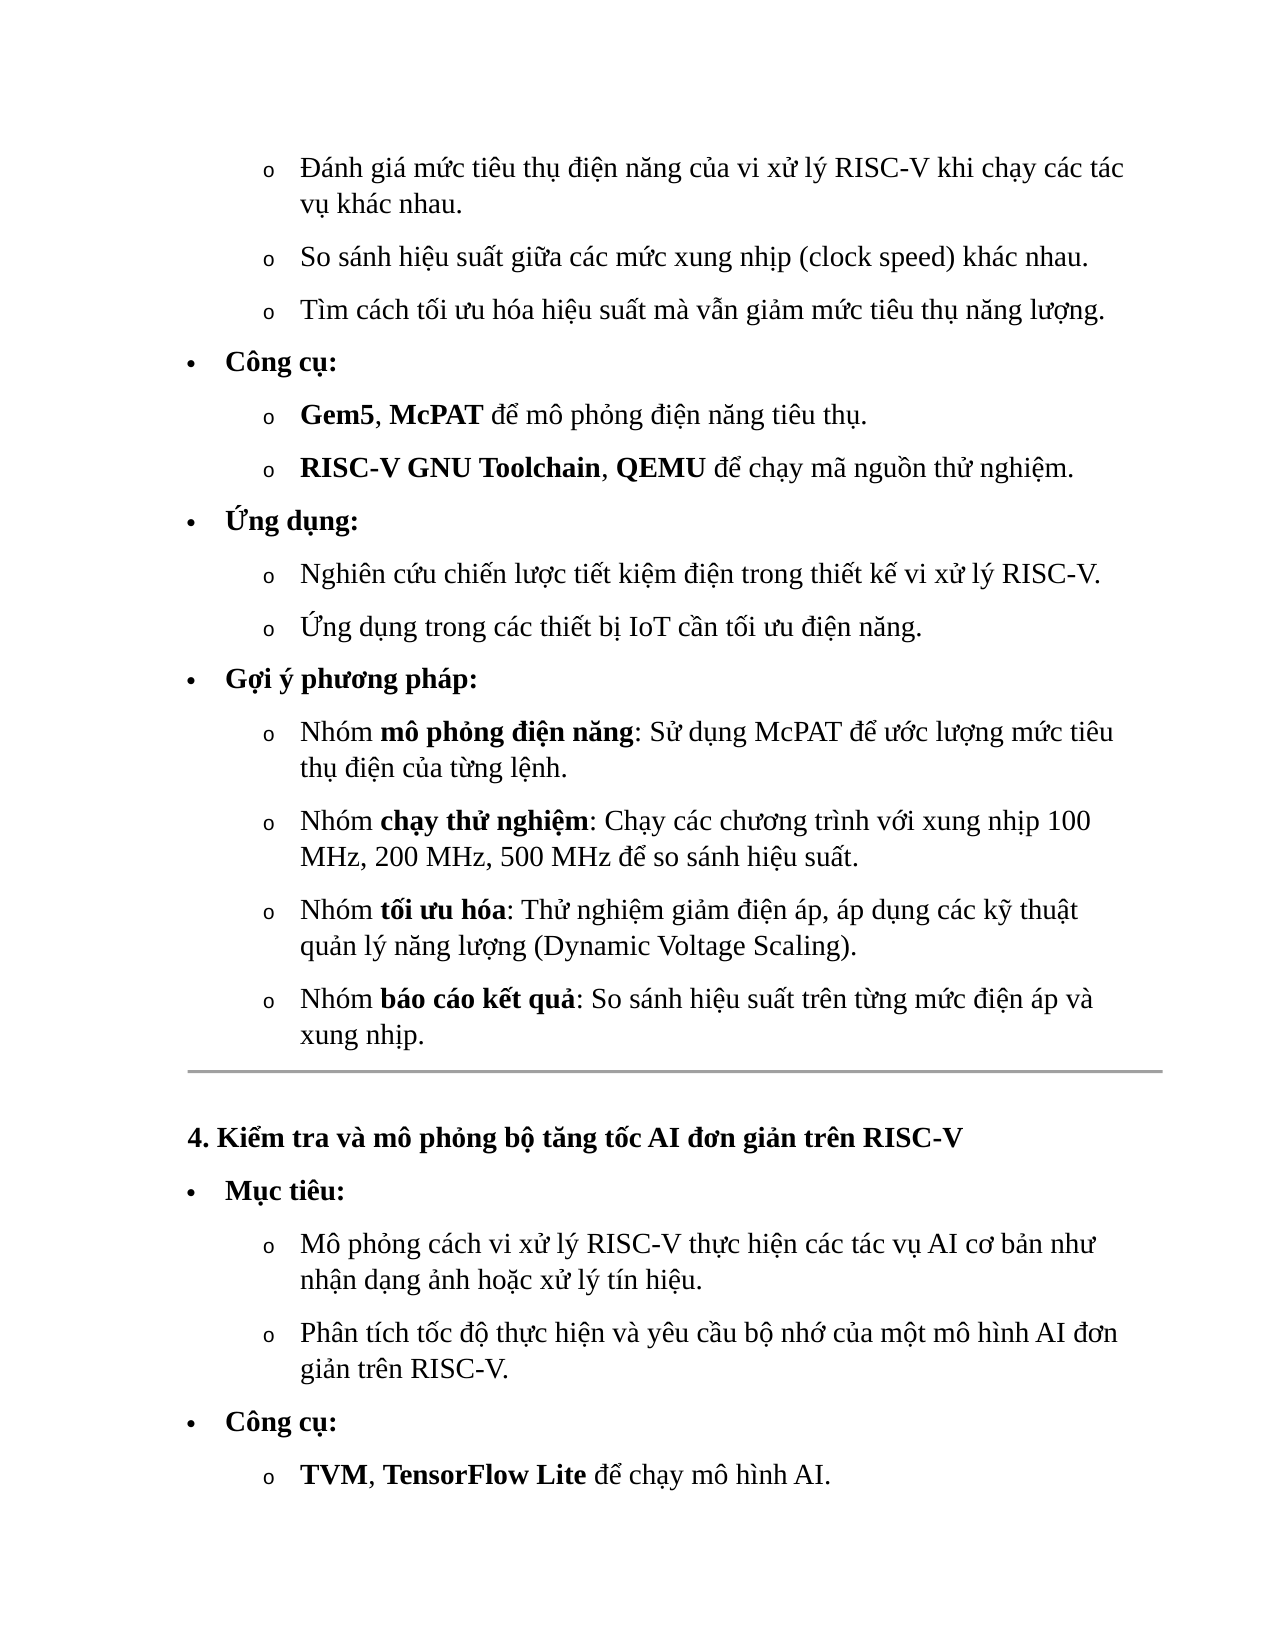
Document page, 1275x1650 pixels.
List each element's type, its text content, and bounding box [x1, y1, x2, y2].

list Gợi ý phương pháp: [187, 661, 1125, 695]
list So sánh hiệu suất giữa các mức xung nhịp (clock speed) khác nhau. [262, 239, 1125, 272]
text 4. Kiểm tra và mô phỏng bộ tăng tốc AI đơn giản trên RISC-V [187, 1121, 1125, 1154]
list Nhóm chạy thử nghiệm: Chạy các chương trình với xung nhịp 100 MHz, 200 MHz, 500 MHz để so sánh hiệu suất. [262, 803, 1125, 873]
list Nghiên cứu chiến lược tiết kiệm điện trong thiết kế vi xử lý RISC-V. [262, 556, 1125, 589]
list Ứng dụng trong các thiết bị IoT cần tối ưu điện năng. [262, 609, 1125, 642]
list Tìm cách tối ưu hóa hiệu suất mà vẫn giảm mức tiêu thụ năng lượng. [262, 292, 1125, 325]
list Mục tiêu: [187, 1173, 1125, 1207]
list RISC-V GNU Toolchain, QEMU để chạy mã nguồn thử nghiệm. [262, 450, 1125, 484]
list Ứng dụng: [187, 503, 1125, 537]
list Nhóm tối ưu hóa: Thử nghiệm giảm điện áp, áp dụng các kỹ thuật quản lý năng lượng (Dynamic Voltage Scaling). [262, 892, 1125, 962]
list Nhóm mô phỏng điện năng: Sử dụng McPAT để ước lượng mức tiêu thụ điện của từng lệnh. [262, 714, 1125, 784]
list Công cụ: [187, 344, 1125, 378]
list Đánh giá mức tiêu thụ điện năng của vi xử lý RISC-V khi chạy các tác vụ khác nhau. [262, 150, 1125, 220]
list TVM, TensorFlow Lite để chạy mô hình AI. [262, 1457, 1125, 1490]
list Mô phỏng cách vi xử lý RISC-V thực hiện các tác vụ AI cơ bản như nhận dạng ảnh hoặc xử lý tín hiệu. [262, 1226, 1125, 1296]
list Công cụ: [187, 1404, 1125, 1438]
list Nhóm báo cáo kết quả: So sánh hiệu suất trên từng mức điện áp và xung nhịp. [262, 981, 1125, 1051]
list Phân tích tốc độ thực hiện và yêu cầu bộ nhớ của một mô hình AI đơn giản trên RISC-V. [262, 1315, 1125, 1385]
list Gem5, McPAT để mô phỏng điện năng tiêu thụ. [262, 397, 1125, 431]
